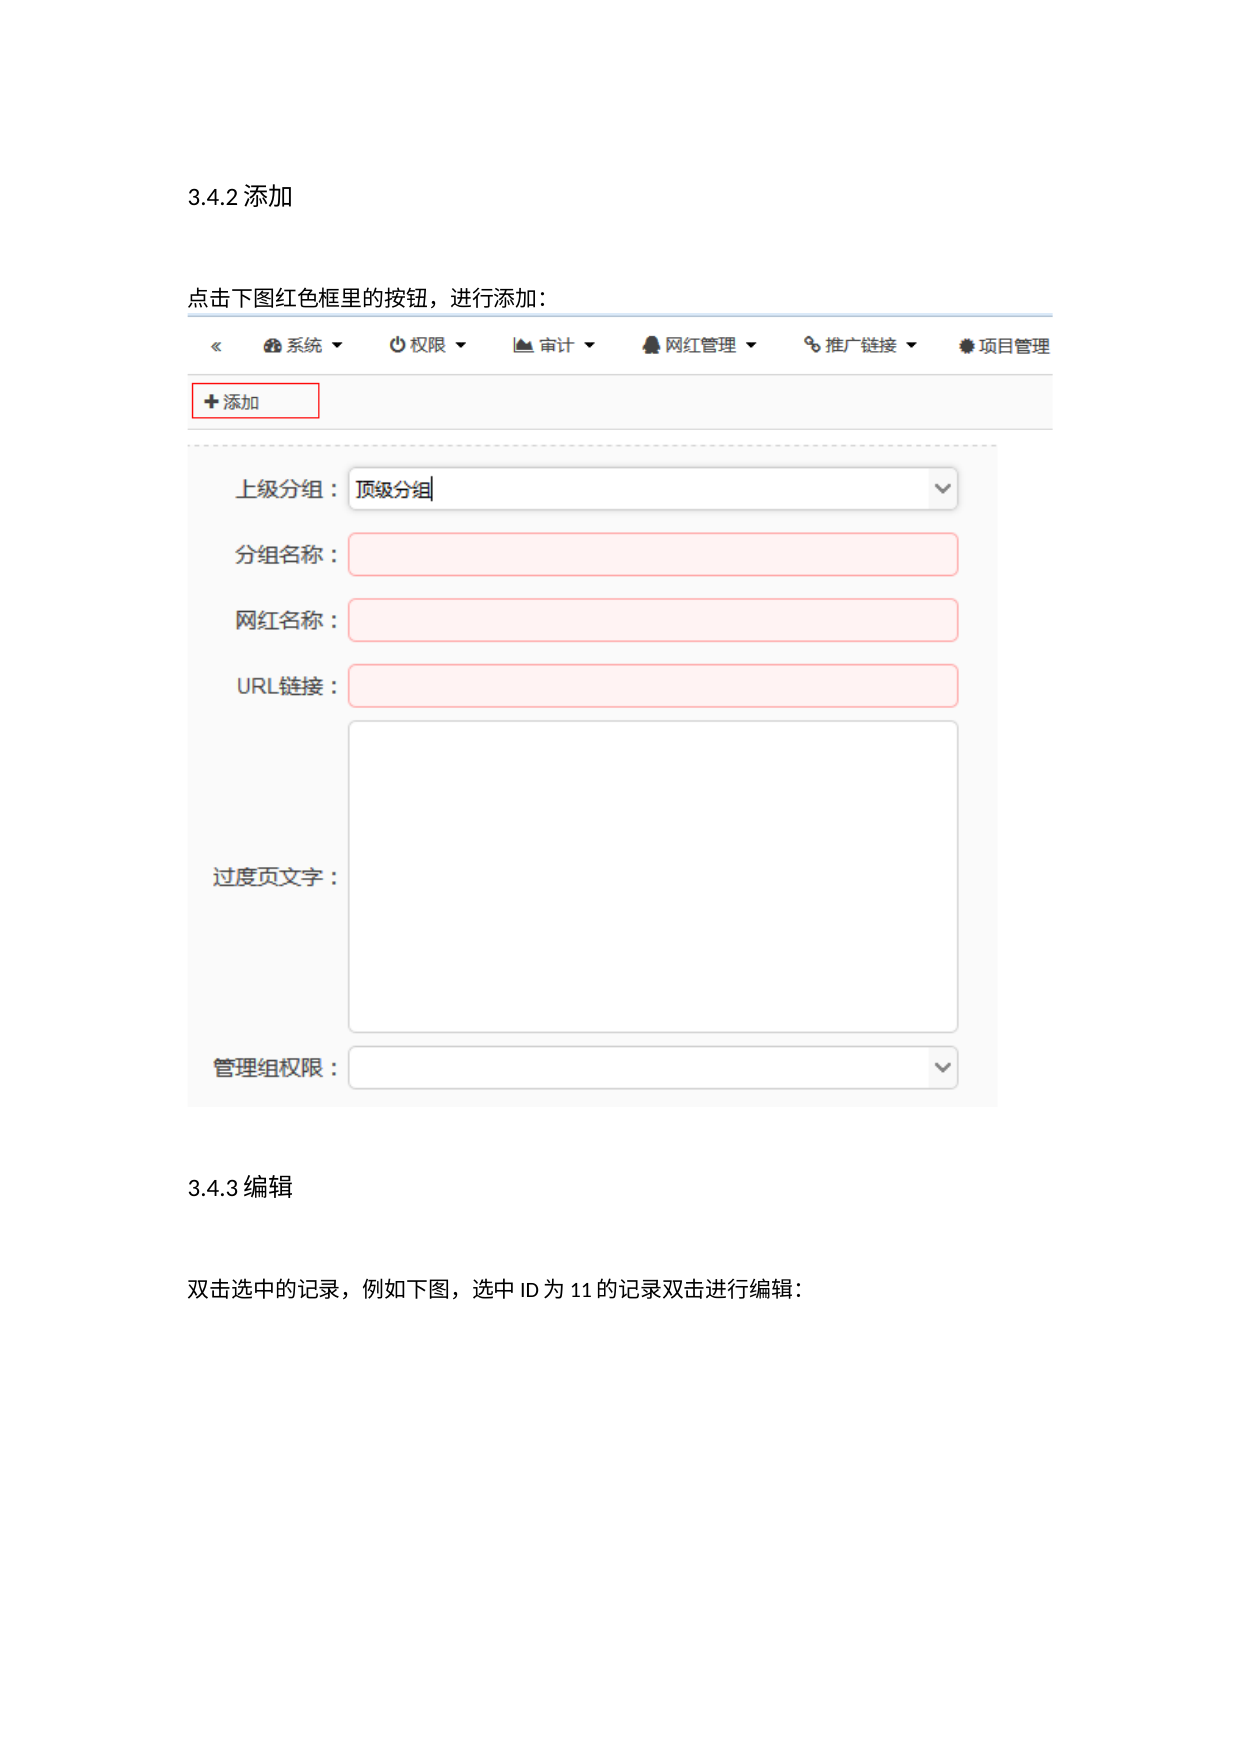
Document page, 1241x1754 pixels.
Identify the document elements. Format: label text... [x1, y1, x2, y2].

subtitle 3.4.3编辑 [187, 1153, 1053, 1218]
text 双击选中的记录，例如下图，选中ID为11的记录双击进行编辑： [187, 1271, 1053, 1304]
subtitle 3.4.2添加 [187, 162, 1053, 227]
text 点击下图红色框里的按钮，进行添加： [187, 281, 1053, 313]
picture [187, 443, 998, 1107]
picture [187, 313, 1053, 430]
